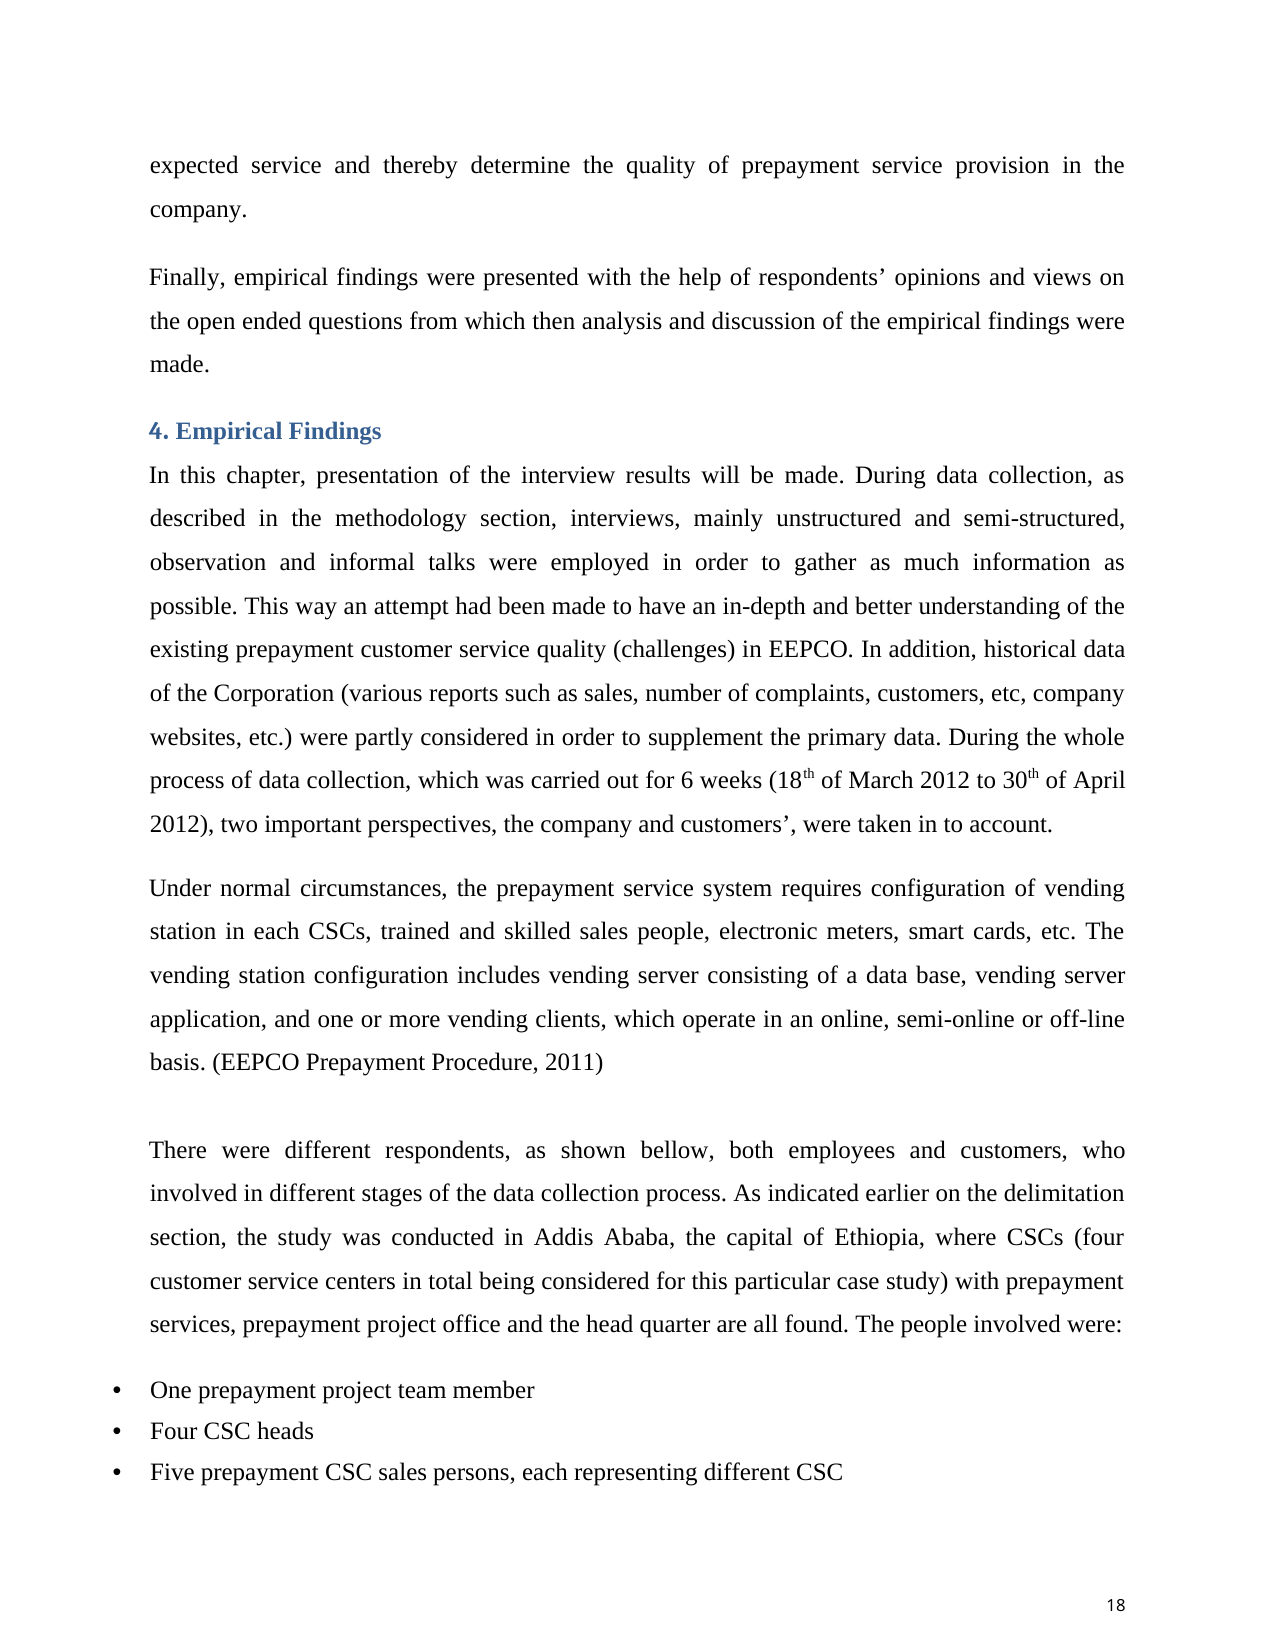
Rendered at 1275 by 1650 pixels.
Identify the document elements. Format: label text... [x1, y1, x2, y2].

list Four CSC heads [112, 1416, 1126, 1445]
text Under normal circumstances, the prepayment service system requires configuration of vending station in each CSCs, trained and skilled sales people, electronic meters, smart cards, etc. The vending station configuration includes vending server consisting of a data base, vending server application, and one or more vending clients, which operate in an online, semi-online or off-line basis. (EEPCO Prepayment Procedure, 2011) [148, 873, 1126, 1076]
text Finally, empirical findings were presented with the help of respondents’ opinions and views on the open ended questions from which then analysis and discussion of the empirical findings were made. [148, 262, 1126, 378]
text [148, 151, 1126, 223]
text In this chapter, presentation of the interview results will be made. During data collection, as described in the methodology section, interviews, mainly unstructured and semi-structured, observation and informal talks were employed in order to gather as much information as possible. This way an attempt had been made to have an in-depth and better understanding of the existing prepayment customer service quality (challenges) in EEPCO. In addition, historical data of the Corporation (various reports such as sales, number of complaints, customers, etc, company websites, etc.) were partly considered in order to supplement the primary data. During the whole process of data collection, which was carried out for 6 weeks (18th of March 2012 to 30th of April 2012), two important perspectives, the company and customers’, were taken in to account. [148, 460, 1126, 838]
list Five prepayment CSC sales persons, each representing different CSC [112, 1457, 1126, 1486]
list One prepayment project team member [112, 1375, 1126, 1404]
text There were different respondents, as shown bellow, both employees and customers, who involved in different stages of the data collection process. As indicated earlier on the delimitation section, the study was conducted in Addis Ababa, the capital of Ethiopia, where CSCs (four customer service centers in total being considered for this particular case study) with prepayment services, prepayment project office and the head quarter are all found. The people involved were: [148, 1135, 1126, 1338]
subtitle 4. Empirical Findings [148, 413, 1125, 447]
